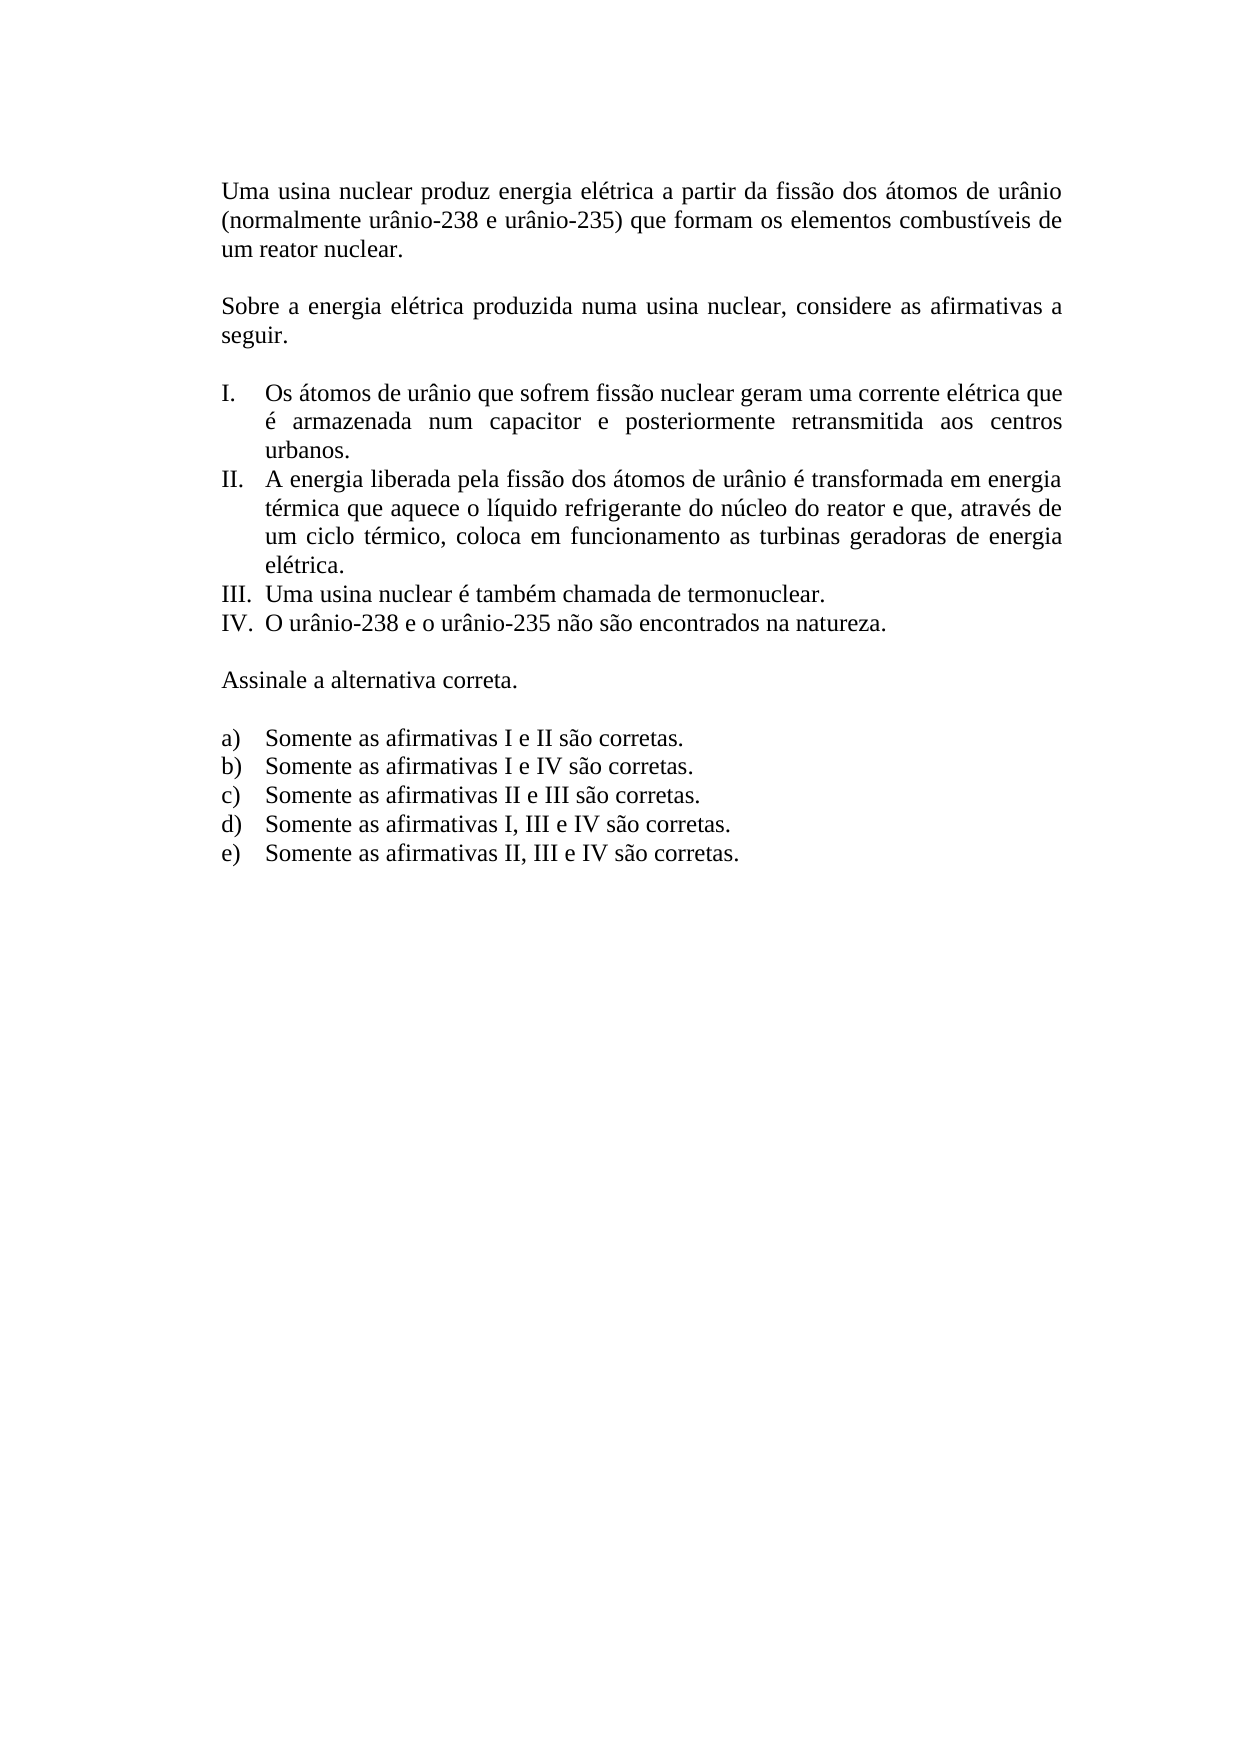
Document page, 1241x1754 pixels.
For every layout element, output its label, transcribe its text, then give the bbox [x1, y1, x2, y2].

text Sobre a energia elétrica produzida numa usina nuclear, considere as afirmativas a seguir. [221, 291, 1063, 349]
text a) Somente as afirmativas I e II são corretas. [221, 723, 1063, 751]
text e) Somente as afirmativas II, III e IV são corretas. [221, 838, 1063, 866]
text c) Somente as afirmativas II e III são corretas. [221, 780, 1063, 809]
text b) Somente as afirmativas I e IV são corretas. [221, 751, 1063, 780]
text Assinale a alternativa correta. [221, 665, 1063, 694]
text III. Uma usina nuclear é também chamada de termonuclear. [221, 579, 1063, 608]
text II. A energia liberada pela fissão dos átomos de urânio é transformada em energia térmica que aquece o líquido refrigerante do núcleo do reator e que, através de um ciclo térmico, coloca em funcionamento as turbinas geradoras de energia elétrica. [221, 464, 1063, 579]
text I. Os átomos de urânio que sofrem fissão nuclear geram uma corrente elétrica que é armazenada num capacitor e posteriormente retransmitida aos centros urbanos. [221, 378, 1063, 464]
text d) Somente as afirmativas I, III e IV são corretas. [221, 809, 1063, 838]
text IV. O urânio-238 e o urânio-235 não são encontrados na natureza. [221, 608, 1063, 636]
text Uma usina nuclear produz energia elétrica a partir da fissão dos átomos de urânio (normalmente urânio-238 e urânio-235) que formam os elementos combustíveis de um reator nuclear. [221, 176, 1063, 263]
